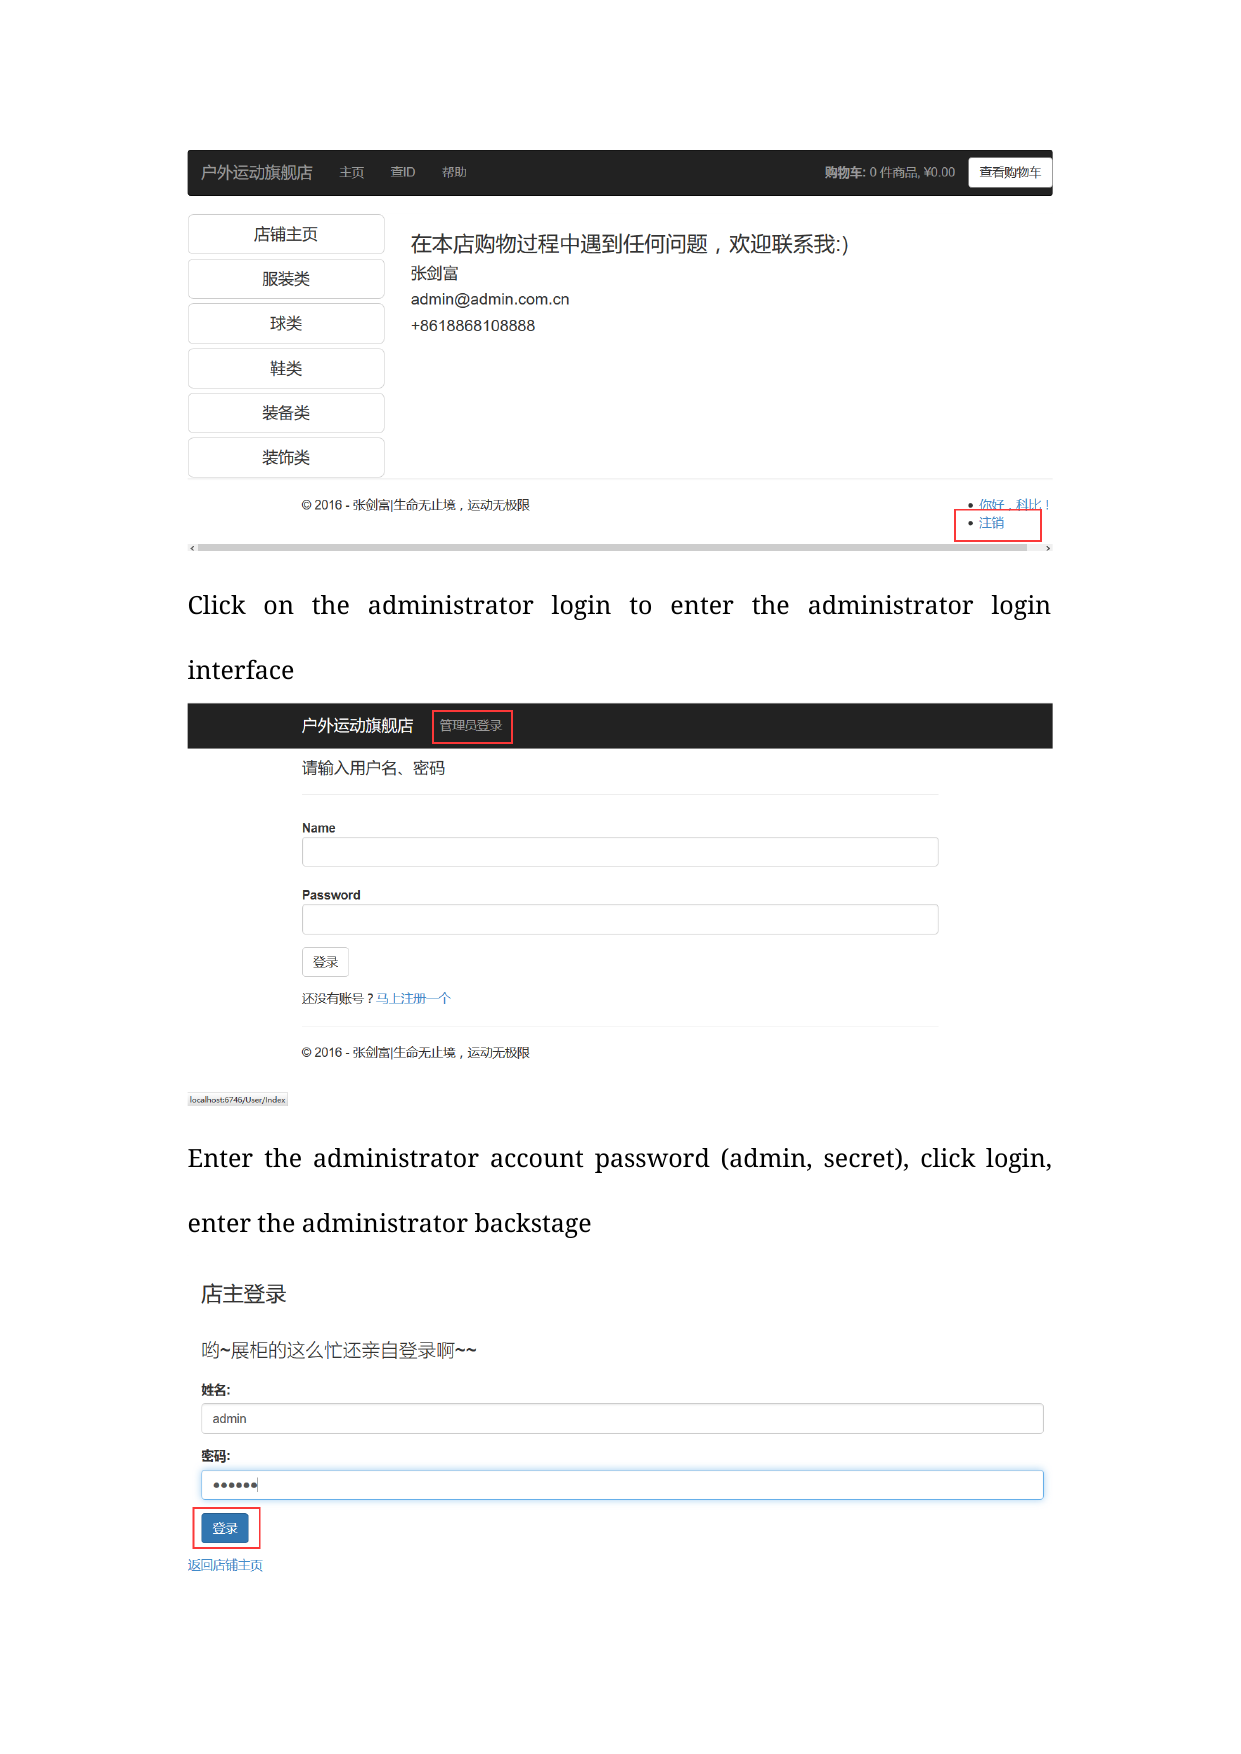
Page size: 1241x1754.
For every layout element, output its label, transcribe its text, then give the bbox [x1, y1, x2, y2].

text Enter the administrator account password (admin, secret), click login, enter the administrator backstage [187, 1125, 1053, 1255]
text Click on the administrator login to enter the administrator login interface [187, 572, 1053, 702]
picture [187, 702, 1053, 1106]
picture [187, 1255, 1053, 1573]
picture [187, 150, 1053, 551]
